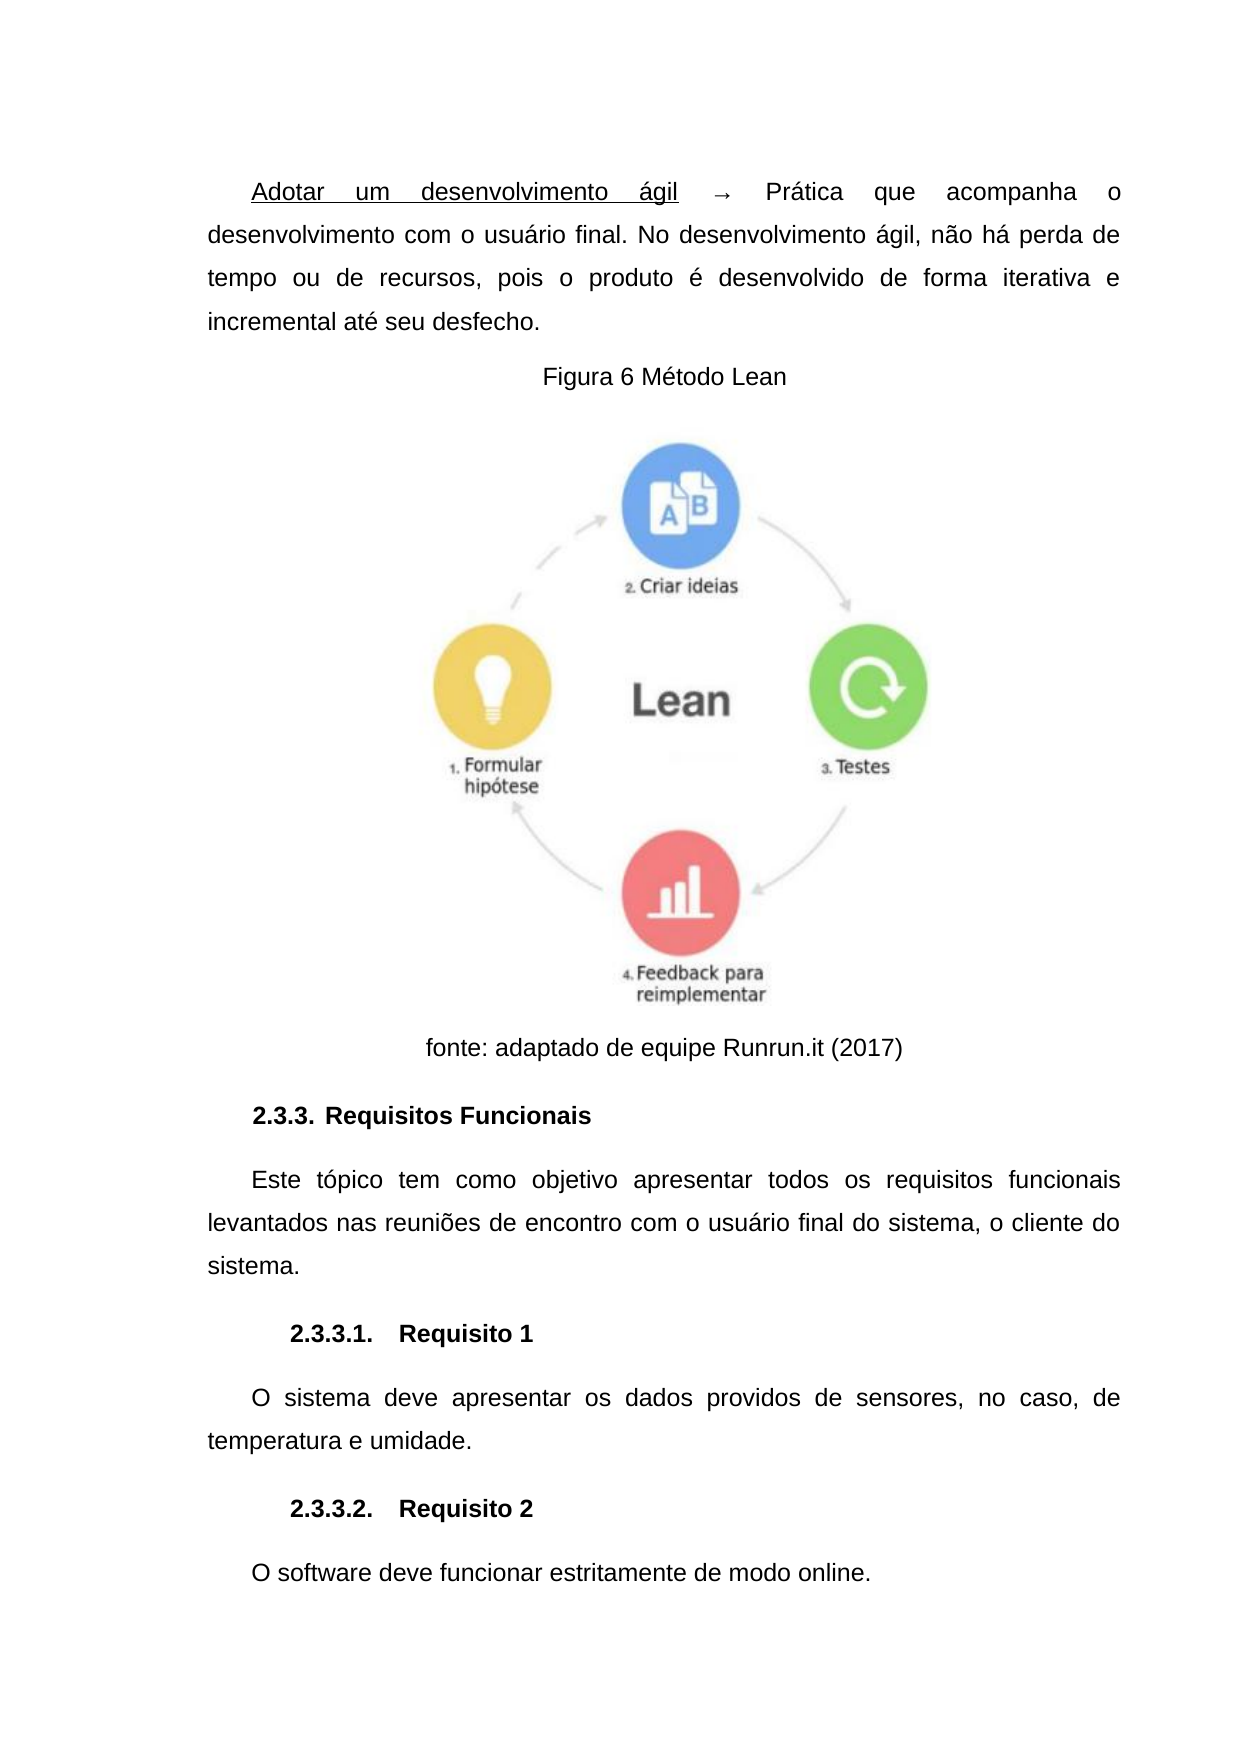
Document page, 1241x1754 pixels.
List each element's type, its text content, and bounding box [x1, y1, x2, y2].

subtitle Requisito 2 [290, 1494, 1122, 1523]
subtitle Requisitos Funcionais [252, 1101, 1122, 1129]
subtitle Requisito 1 [290, 1319, 1122, 1348]
text Este tópico tem como objetivo apresentar todos os requisitos funcionais levantados nas reuniões de encontro com o usuário final do sistema, o cliente do sistema. [207, 1164, 1122, 1279]
text O sistema deve apresentar os dados providos de sensores, no caso, de temperatura e umidade. [207, 1383, 1122, 1454]
text Adotar um desenvolvimento ágil → Prática que acompanha o desenvolvimento com o usuário final. No desenvolvimento ágil, não há perda de tempo ou de recursos, pois o produto é desenvolvido de forma iterativa e incremental até seu desfecho. [207, 177, 1122, 335]
picture [397, 417, 932, 1006]
text fonte: adaptado de equipe Runrun.it (2017) [207, 1033, 1122, 1061]
text O software deve funcionar estritamente de modo online. [207, 1558, 1122, 1586]
